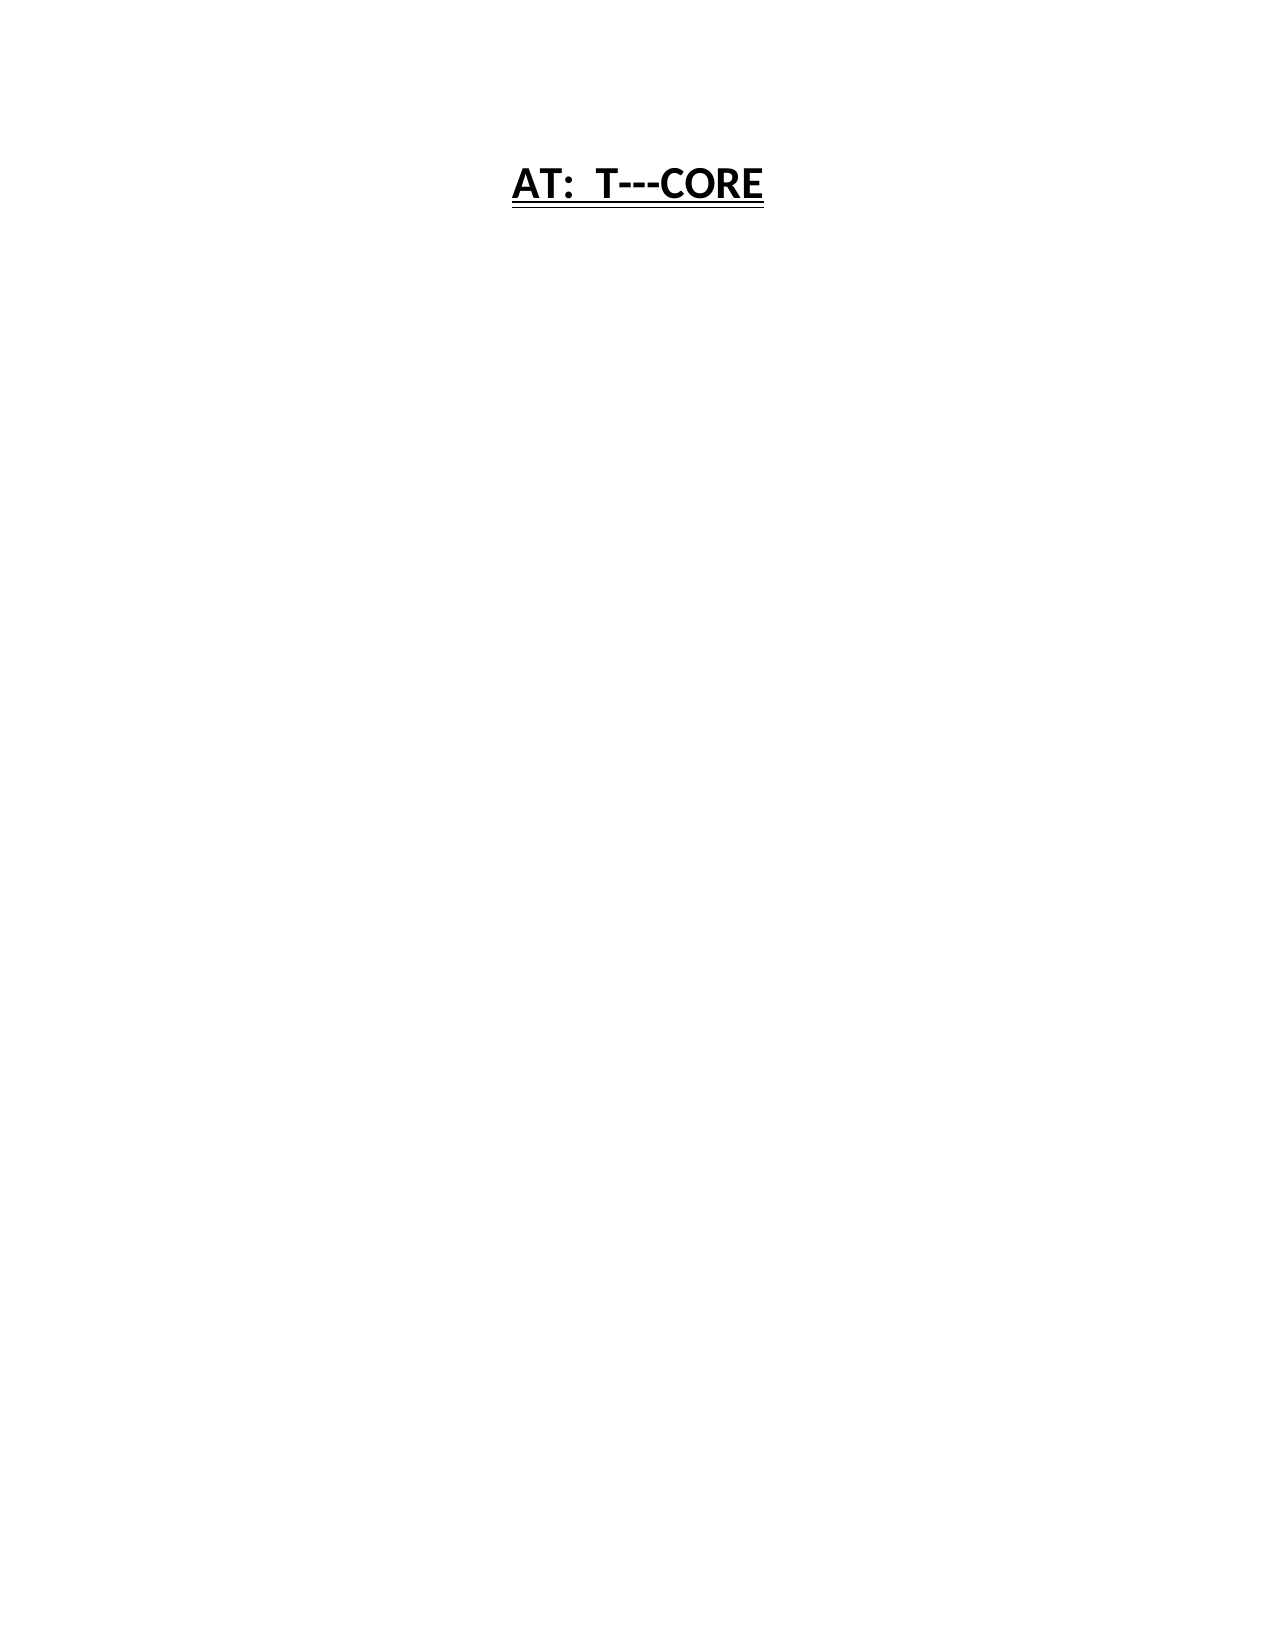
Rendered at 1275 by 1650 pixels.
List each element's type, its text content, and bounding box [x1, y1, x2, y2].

subtitle AT: T---CORE [150, 154, 1125, 210]
